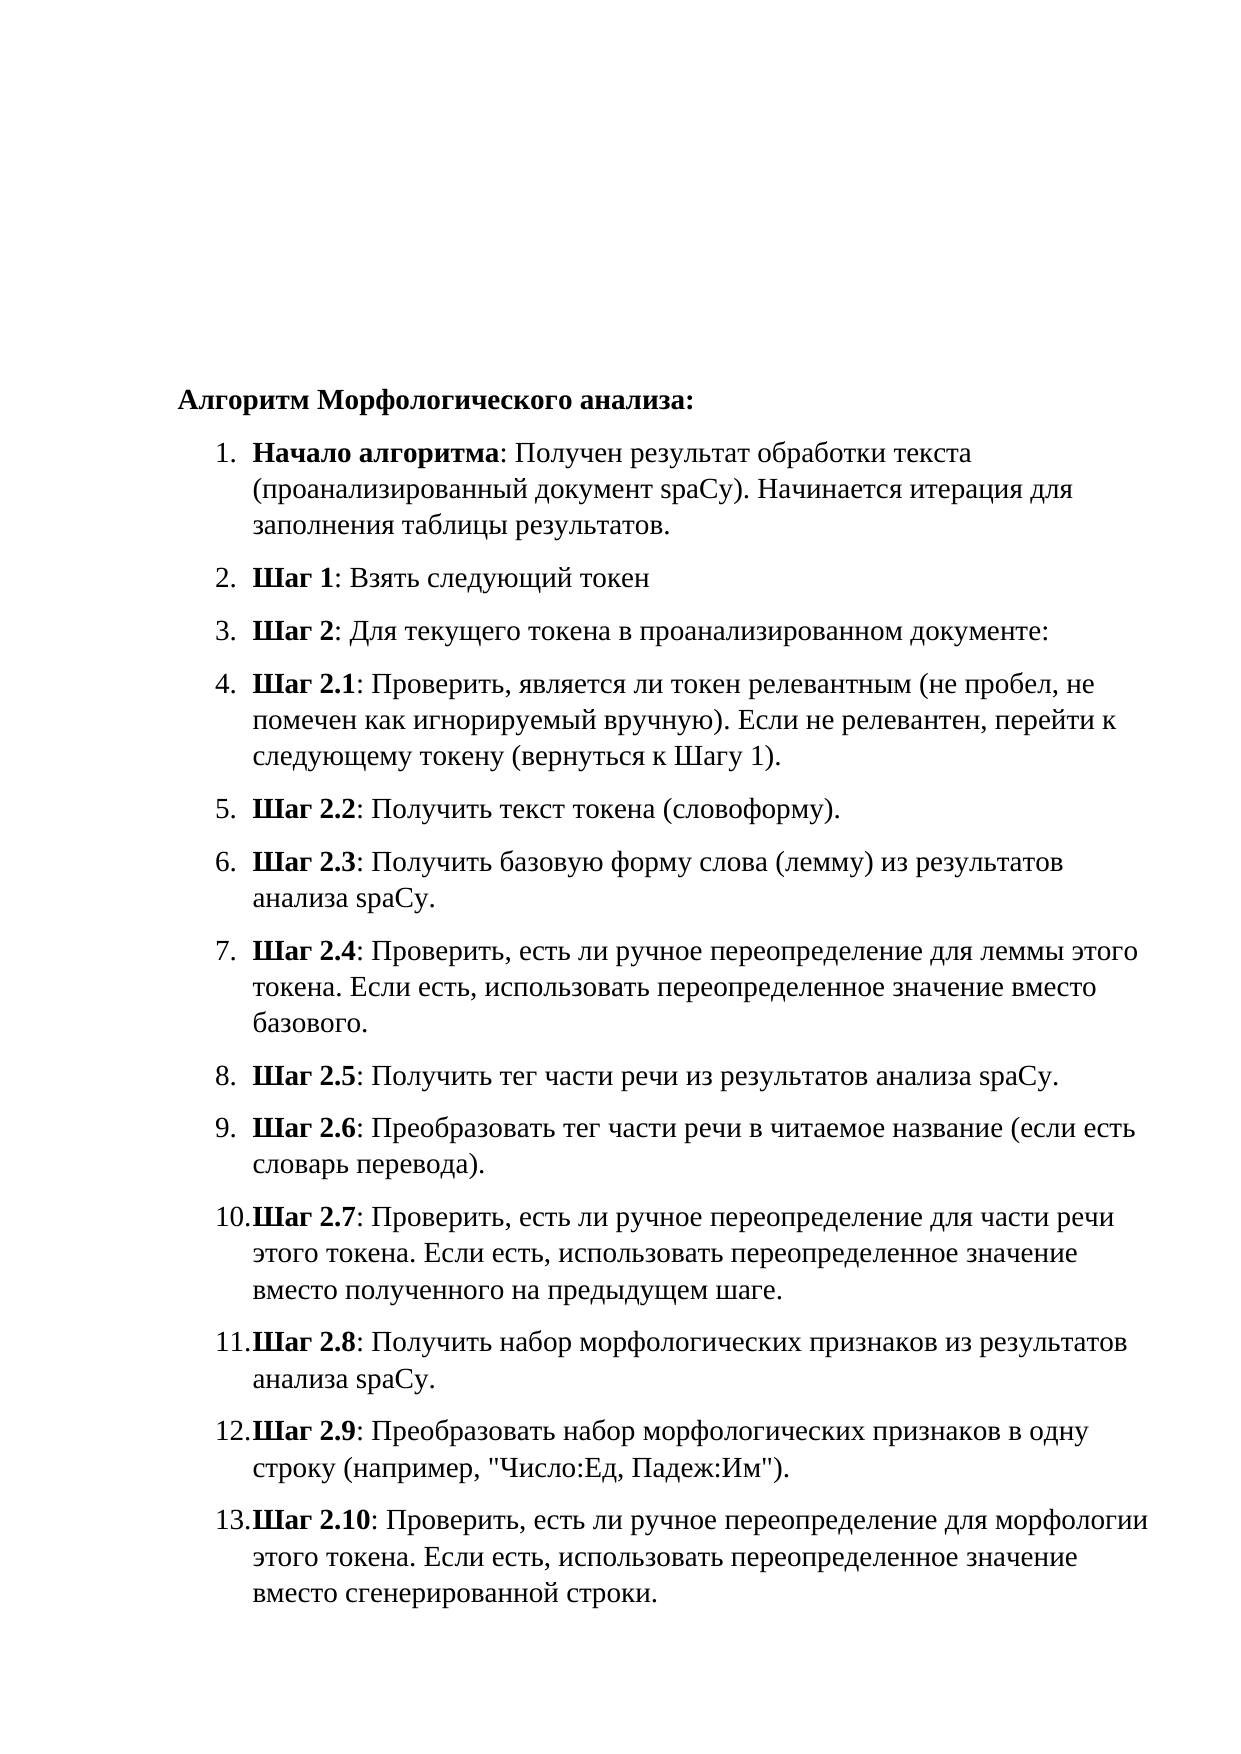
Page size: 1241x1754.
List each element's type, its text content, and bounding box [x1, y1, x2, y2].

list Шаг 2.2: Получить текст токена (словоформу). [215, 791, 1152, 824]
list Шаг 2.10: Проверить, есть ли ручное переопределение для морфологии этого токена. Если есть, использовать переопределенное значение вместо сгенерированной строки. [215, 1502, 1152, 1608]
list Шаг 2.1: Проверить, является ли токен релевантным (не пробел, не помечен как игнорируемый вручную). Если не релевантен, перейти к следующему токену (вернуться к Шагу 1). [215, 666, 1152, 772]
list Шаг 2.6: Преобразовать тег части речи в читаемое название (если есть словарь перевода). [215, 1111, 1152, 1180]
list Шаг 2.9: Преобразовать набор морфологических признаков в одну строку (например, "Число:Ед, Падеж:Им"). [215, 1413, 1152, 1483]
list Шаг 2.5: Получить тег части речи из результатов анализа spaCy. [215, 1058, 1152, 1091]
text Алгоритм Морфологического анализа: [177, 382, 1152, 416]
list Шаг 2.7: Проверить, есть ли ручное переопределение для части речи этого токена. Если есть, использовать переопределенное значение вместо полученного на предыдущем шаге. [215, 1199, 1152, 1305]
list Шаг 2: Для текущего токена в проанализированном документе: [215, 613, 1152, 646]
list Шаг 2.3: Получить базовую форму слова (лемму) из результатов анализа spaCy. [215, 844, 1152, 913]
list Шаг 1: Взять следующий токен [215, 560, 1152, 594]
list Шаг 2.8: Получить набор морфологических признаков из результатов анализа spaCy. [215, 1324, 1152, 1394]
list Начало алгоритма: Получен результат обработки текста (проанализированный документ spaCy). Начинается итерация для заполнения таблицы результатов. [215, 435, 1152, 541]
list Шаг 2.4: Проверить, есть ли ручное переопределение для леммы этого токена. Если есть, использовать переопределенное значение вместо базового. [215, 933, 1152, 1038]
